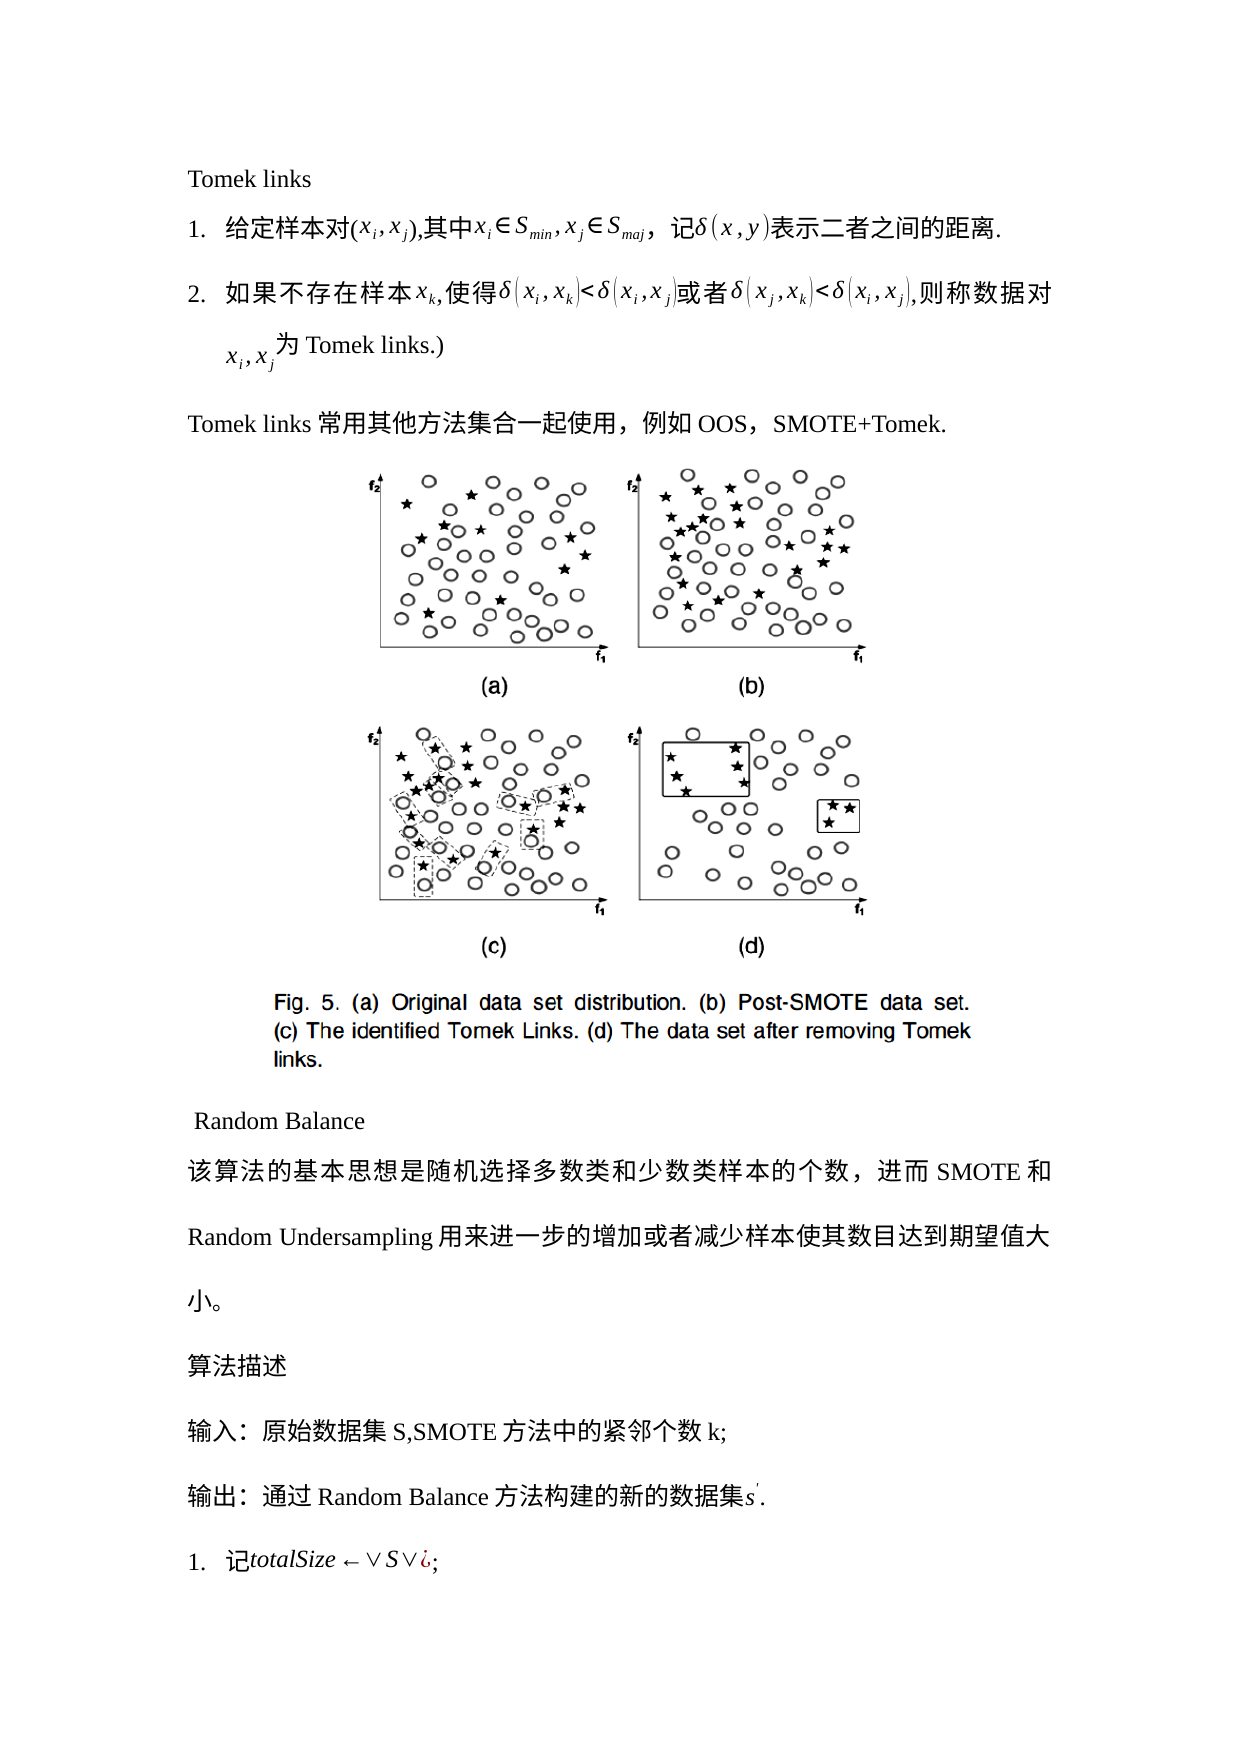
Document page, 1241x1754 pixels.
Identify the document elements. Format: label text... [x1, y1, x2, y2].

list 记; [187, 1527, 1053, 1592]
text Tomek links 常用其他方法集合一起使用，例如OOS，SMOTE+Tomek. [187, 389, 1053, 454]
text Random Balance [187, 1104, 1053, 1137]
text 该算法的基本思想是随机选择多数类和少数类样本的个数，进而SMOTE和Random Undersampling用来进一步的增加或者减少样本使其数目达到期望值大小。 [187, 1137, 1053, 1332]
list 给定样本对(),其中，记表示二者之间的距离. [187, 194, 1053, 259]
list 如果不存在样本,使得或者,则称数据对为Tomek links.) [187, 259, 1053, 389]
text 算法描述 [187, 1332, 1053, 1397]
text 输出：通过Random Balance方法构建的新的数据集. [187, 1462, 1053, 1527]
text Tomek links [187, 162, 1053, 194]
text 输入：原始数据集S,SMOTE方法中的紧邻个数k; [187, 1397, 1053, 1462]
